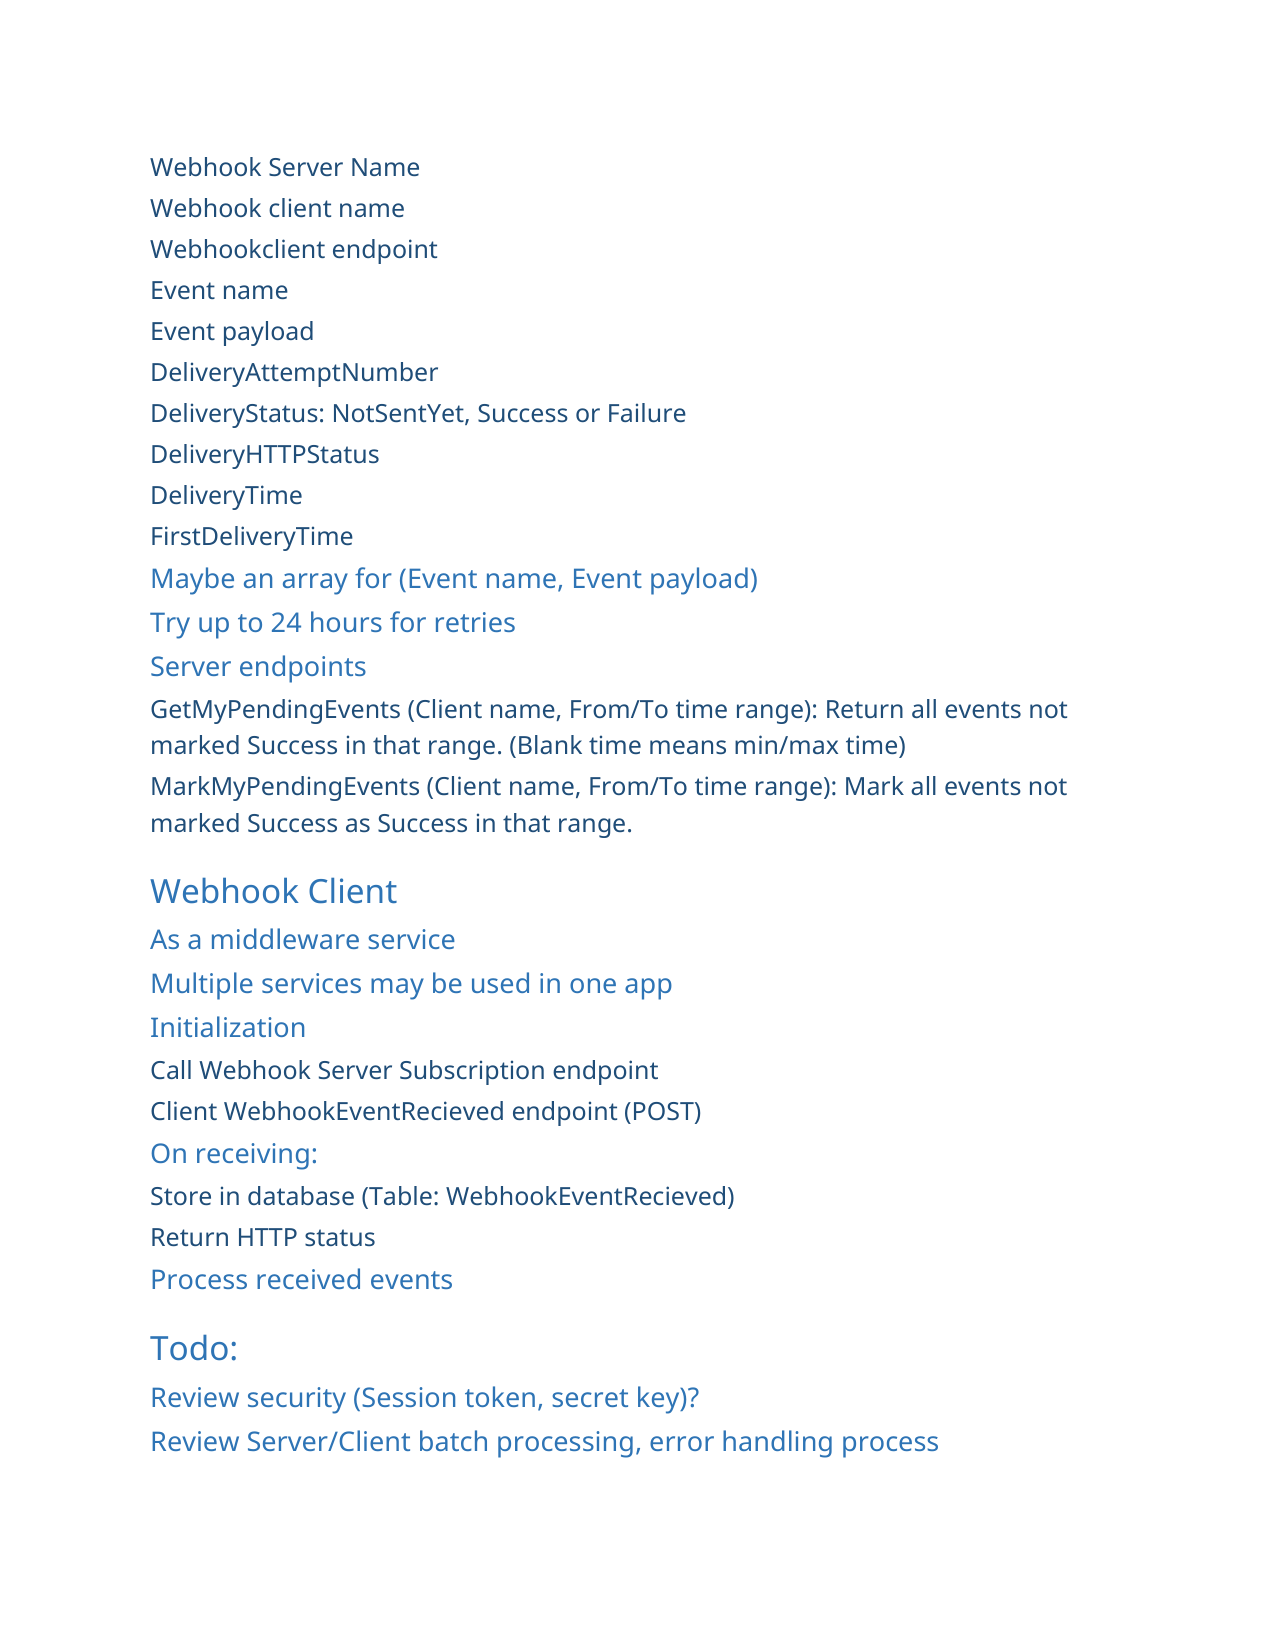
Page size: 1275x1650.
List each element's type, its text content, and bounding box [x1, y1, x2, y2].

subtitle Webhook Client [150, 867, 1125, 913]
subtitle Store in database (Table: WebhookEventRecieved) [150, 1178, 1125, 1212]
subtitle Review Server/Client batch processing, error handling process [150, 1422, 1125, 1459]
subtitle As a middleware service [150, 921, 1125, 957]
subtitle Try up to 24 hours for retries [150, 603, 1125, 640]
subtitle Client WebhookEventRecieved endpoint (POST) [150, 1093, 1125, 1127]
subtitle Call Webhook Server Subscription endpoint [150, 1052, 1125, 1087]
subtitle Initialization [150, 1008, 1125, 1045]
subtitle FirstDeliveryTime [150, 518, 1125, 552]
subtitle Event name [150, 273, 1125, 307]
subtitle DeliveryStatus: NotSentYet, Success or Failure [150, 396, 1125, 430]
subtitle Todo: [150, 1325, 1125, 1370]
subtitle Review security (Session token, secret key)? [150, 1378, 1125, 1415]
subtitle Process received events [150, 1260, 1125, 1297]
subtitle DeliveryAttemptNumber [150, 355, 1125, 389]
subtitle Maybe an array for (Event name, Event payload) [150, 559, 1125, 596]
subtitle Webhookclient endpoint [150, 232, 1125, 266]
subtitle Event payload [150, 314, 1125, 348]
subtitle Return HTTP status [150, 1219, 1125, 1253]
subtitle Webhook Server Name [150, 150, 1125, 184]
subtitle Multiple services may be used in one app [150, 964, 1125, 1001]
subtitle DeliveryHTTPStatus [150, 437, 1125, 471]
subtitle Webhook client name [150, 191, 1125, 225]
subtitle Server endpoints [150, 647, 1125, 684]
subtitle On receiving: [150, 1134, 1125, 1171]
subtitle MarkMyPendingEvents (Client name, From/To time range): Mark all events not marked Success as Success in that range. [150, 769, 1125, 840]
subtitle GetMyPendingEvents (Client name, From/To time range): Return all events not marked Success in that range. (Blank time means min/max time) [150, 691, 1125, 762]
subtitle DeliveryTime [150, 477, 1125, 512]
